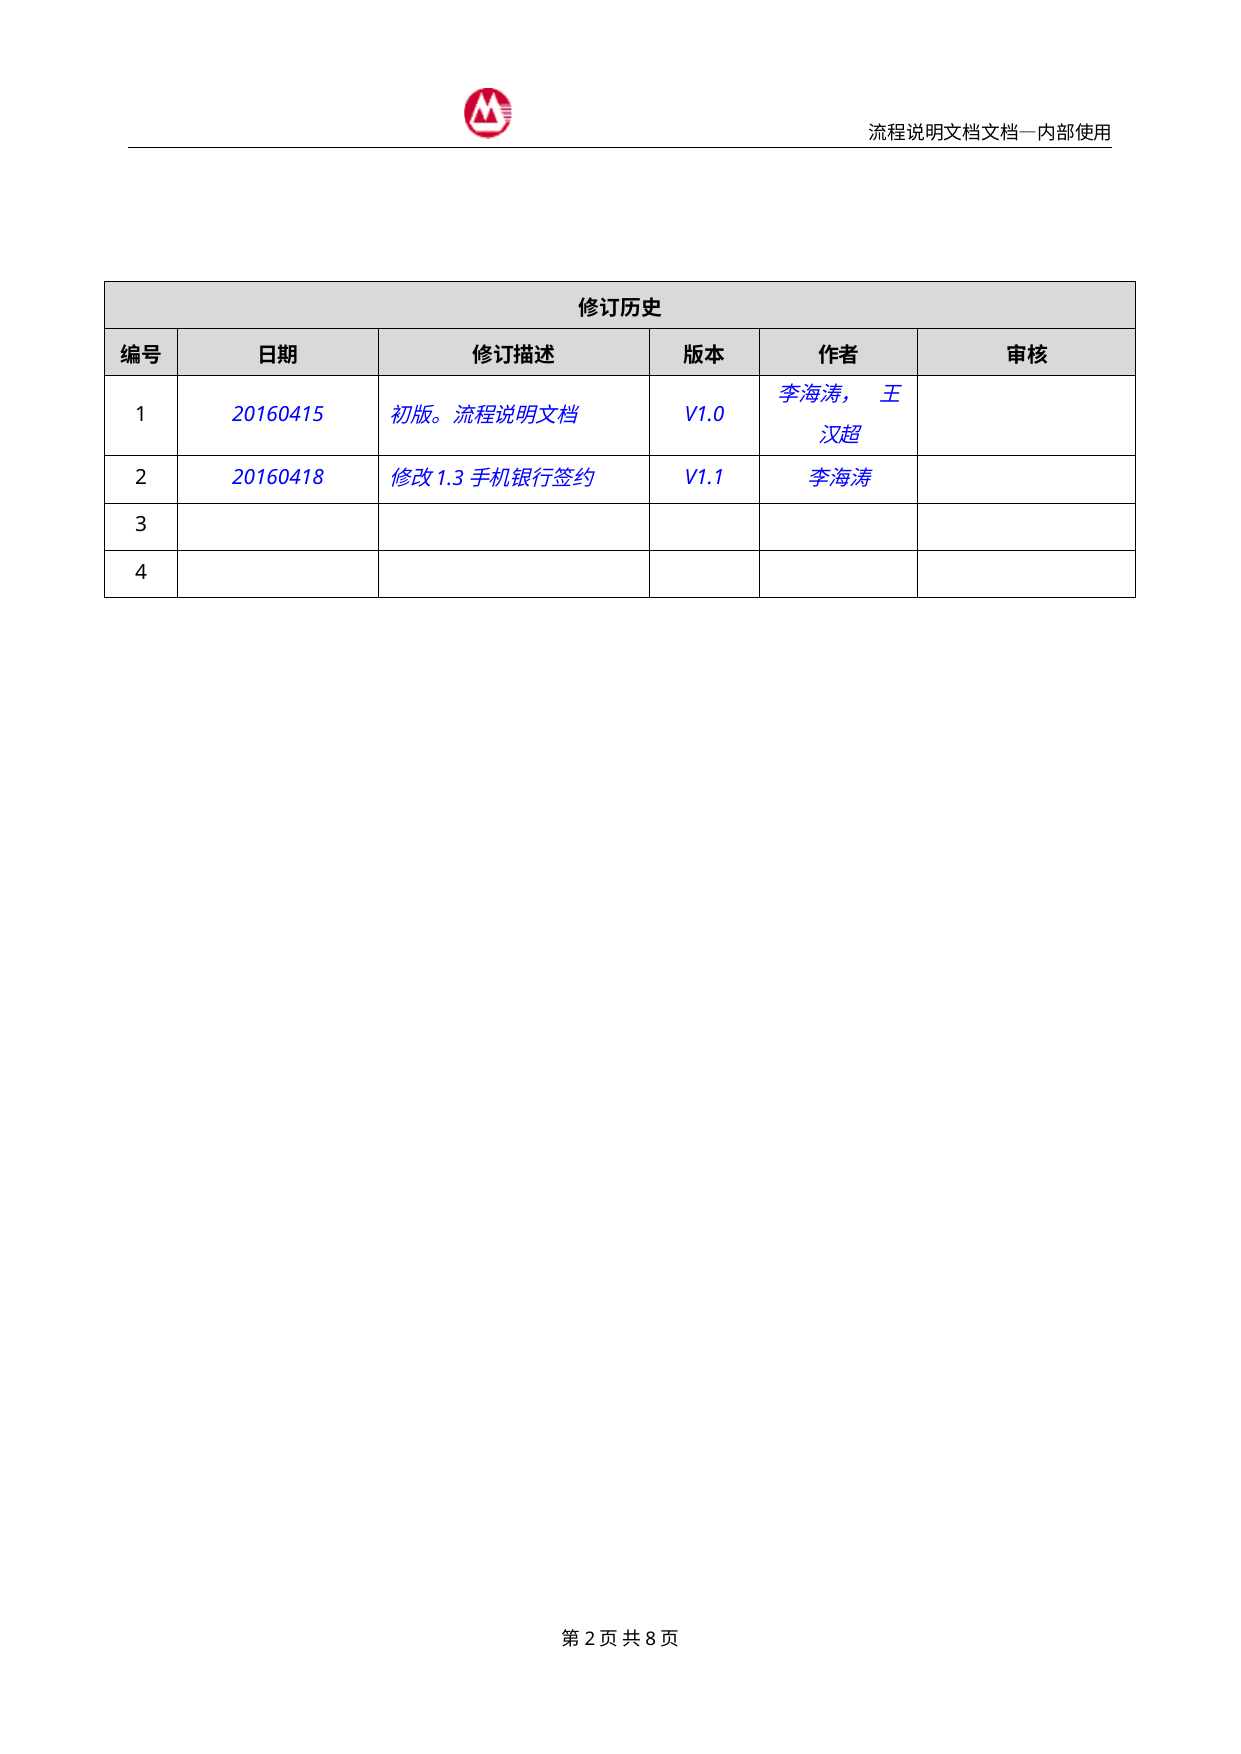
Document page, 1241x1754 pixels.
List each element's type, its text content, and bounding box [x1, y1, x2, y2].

table_cell 李海涛， 王汉超 [760, 376, 917, 455]
table_cell [918, 456, 1135, 503]
table_cell 修改1.3手机银行签约 [379, 456, 649, 503]
table_cell [379, 551, 649, 597]
table_cell [918, 551, 1135, 597]
table_cell 作者 [760, 329, 917, 375]
table_cell 审核 [918, 329, 1135, 375]
table_cell 初版。流程说明文档 [379, 376, 649, 455]
table_cell [650, 551, 759, 597]
table_cell [178, 504, 378, 550]
table_cell [918, 376, 1135, 455]
table_cell 日期 [178, 329, 378, 375]
table_cell 3 [105, 504, 177, 550]
table_cell 李海涛 [760, 456, 917, 503]
table_cell 1 [105, 376, 177, 455]
table_cell 修订描述 [379, 329, 649, 375]
table_cell 20160418 [178, 456, 378, 503]
table_cell [760, 504, 917, 550]
table_cell V1.1 [650, 456, 759, 503]
table_header 修订历史 [105, 282, 1135, 328]
table_cell [918, 504, 1135, 550]
table_cell [379, 504, 649, 550]
table_cell 4 [105, 551, 177, 597]
picture [464, 88, 513, 139]
table_cell 2 [105, 456, 177, 503]
table_cell 版本 [650, 329, 759, 375]
table_cell [650, 504, 759, 550]
table_cell 编号 [105, 329, 177, 375]
table_cell [760, 551, 917, 597]
table_cell V1.0 [650, 376, 759, 455]
table_cell 20160415 [178, 376, 378, 455]
table_cell [178, 551, 378, 597]
